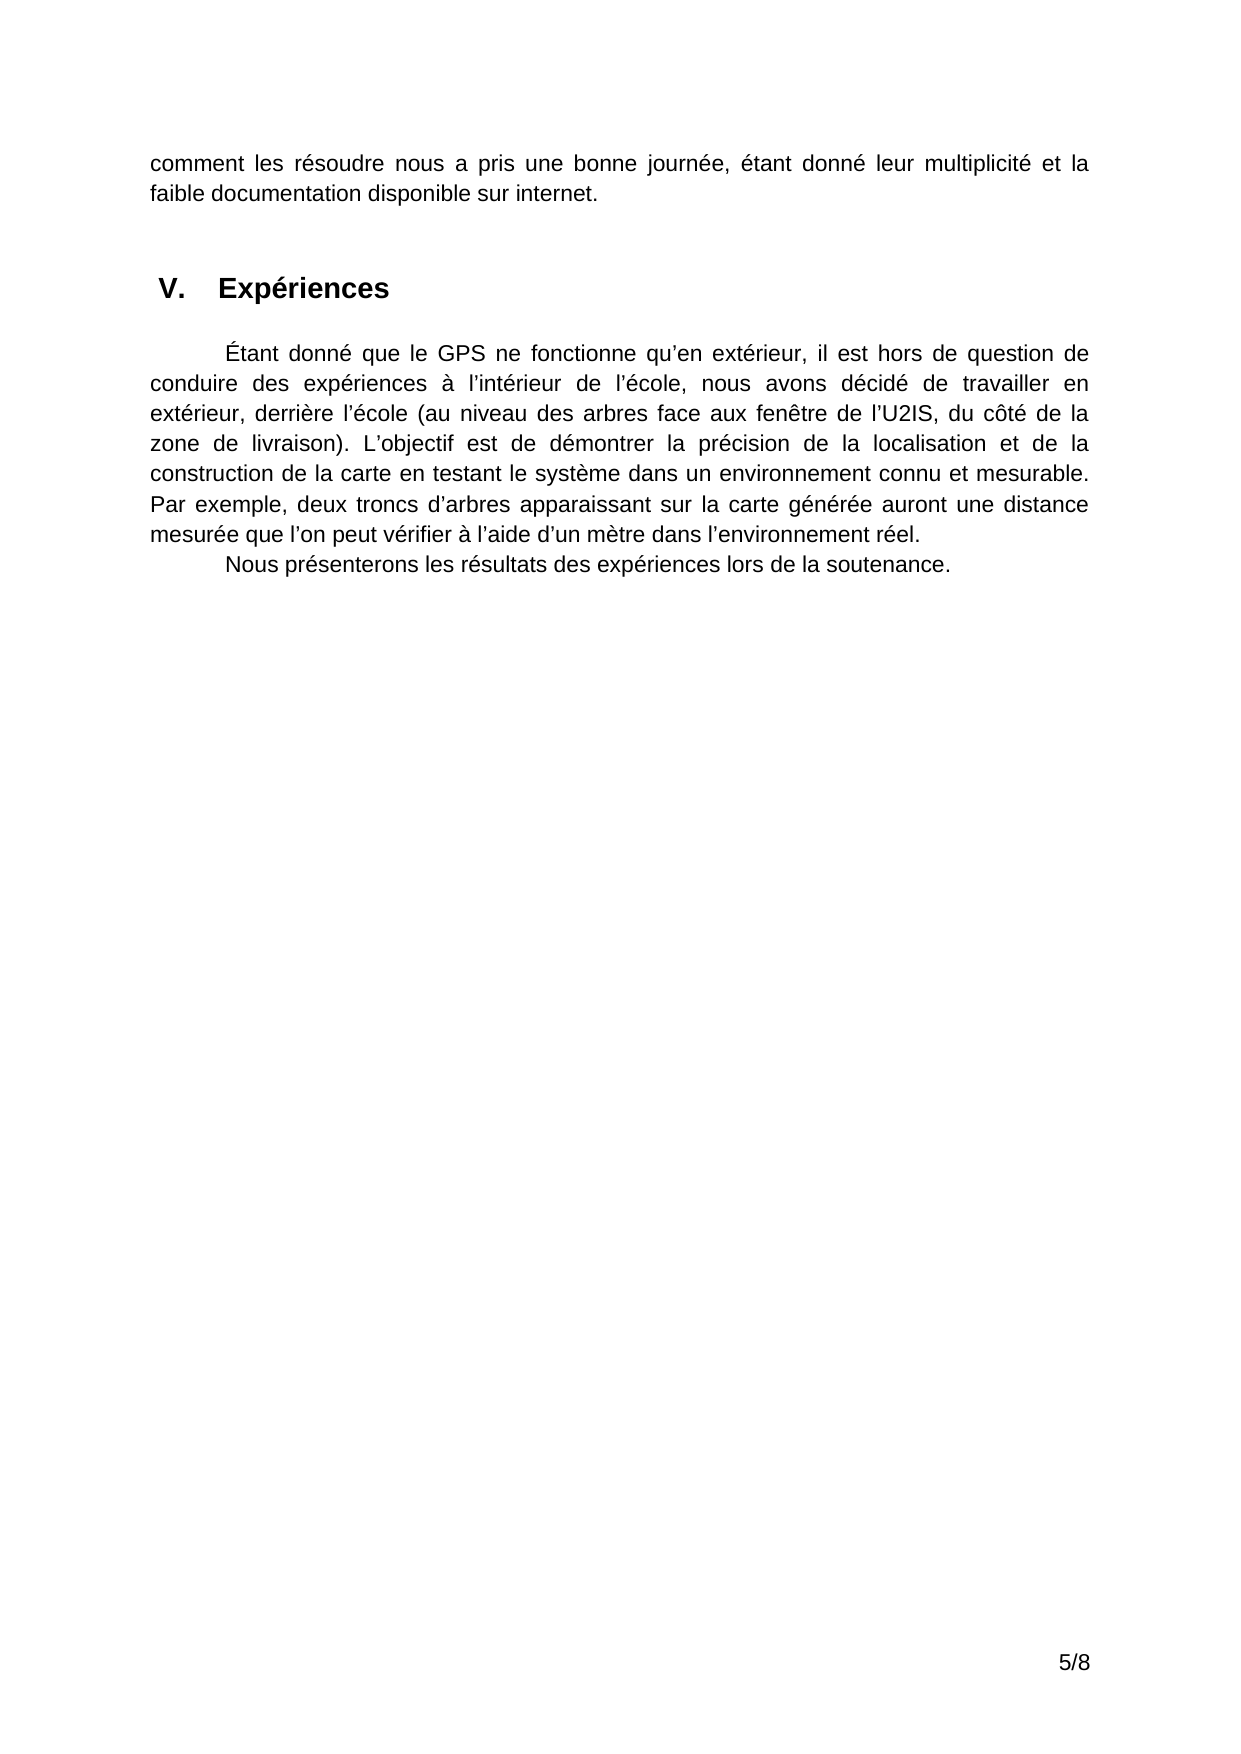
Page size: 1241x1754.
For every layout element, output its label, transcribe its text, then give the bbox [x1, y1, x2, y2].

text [150, 150, 1090, 207]
text Nous présenterons les résultats des expériences lors de la soutenance. [150, 551, 1090, 577]
text V. Expériences [150, 271, 1090, 304]
text Étant donné que le GPS ne fonctionne qu’en extérieur, il est hors de question de conduire des expériences à l’intérieur de l’école, nous avons décidé de travailler en extérieur, derrière l’école (au niveau des arbres face aux fenêtre de l’U2IS, du côté de la zone de livraison). L’objectif est de démontrer la précision de la localisation et de la construction de la carte en testant le système dans un environnement connu et mesurable. Par exemple, deux troncs d’arbres apparaissant sur la carte générée auront une distance mesurée que l’on peut vérifier à l’aide d’un mètre dans l’environnement réel. [150, 339, 1090, 547]
